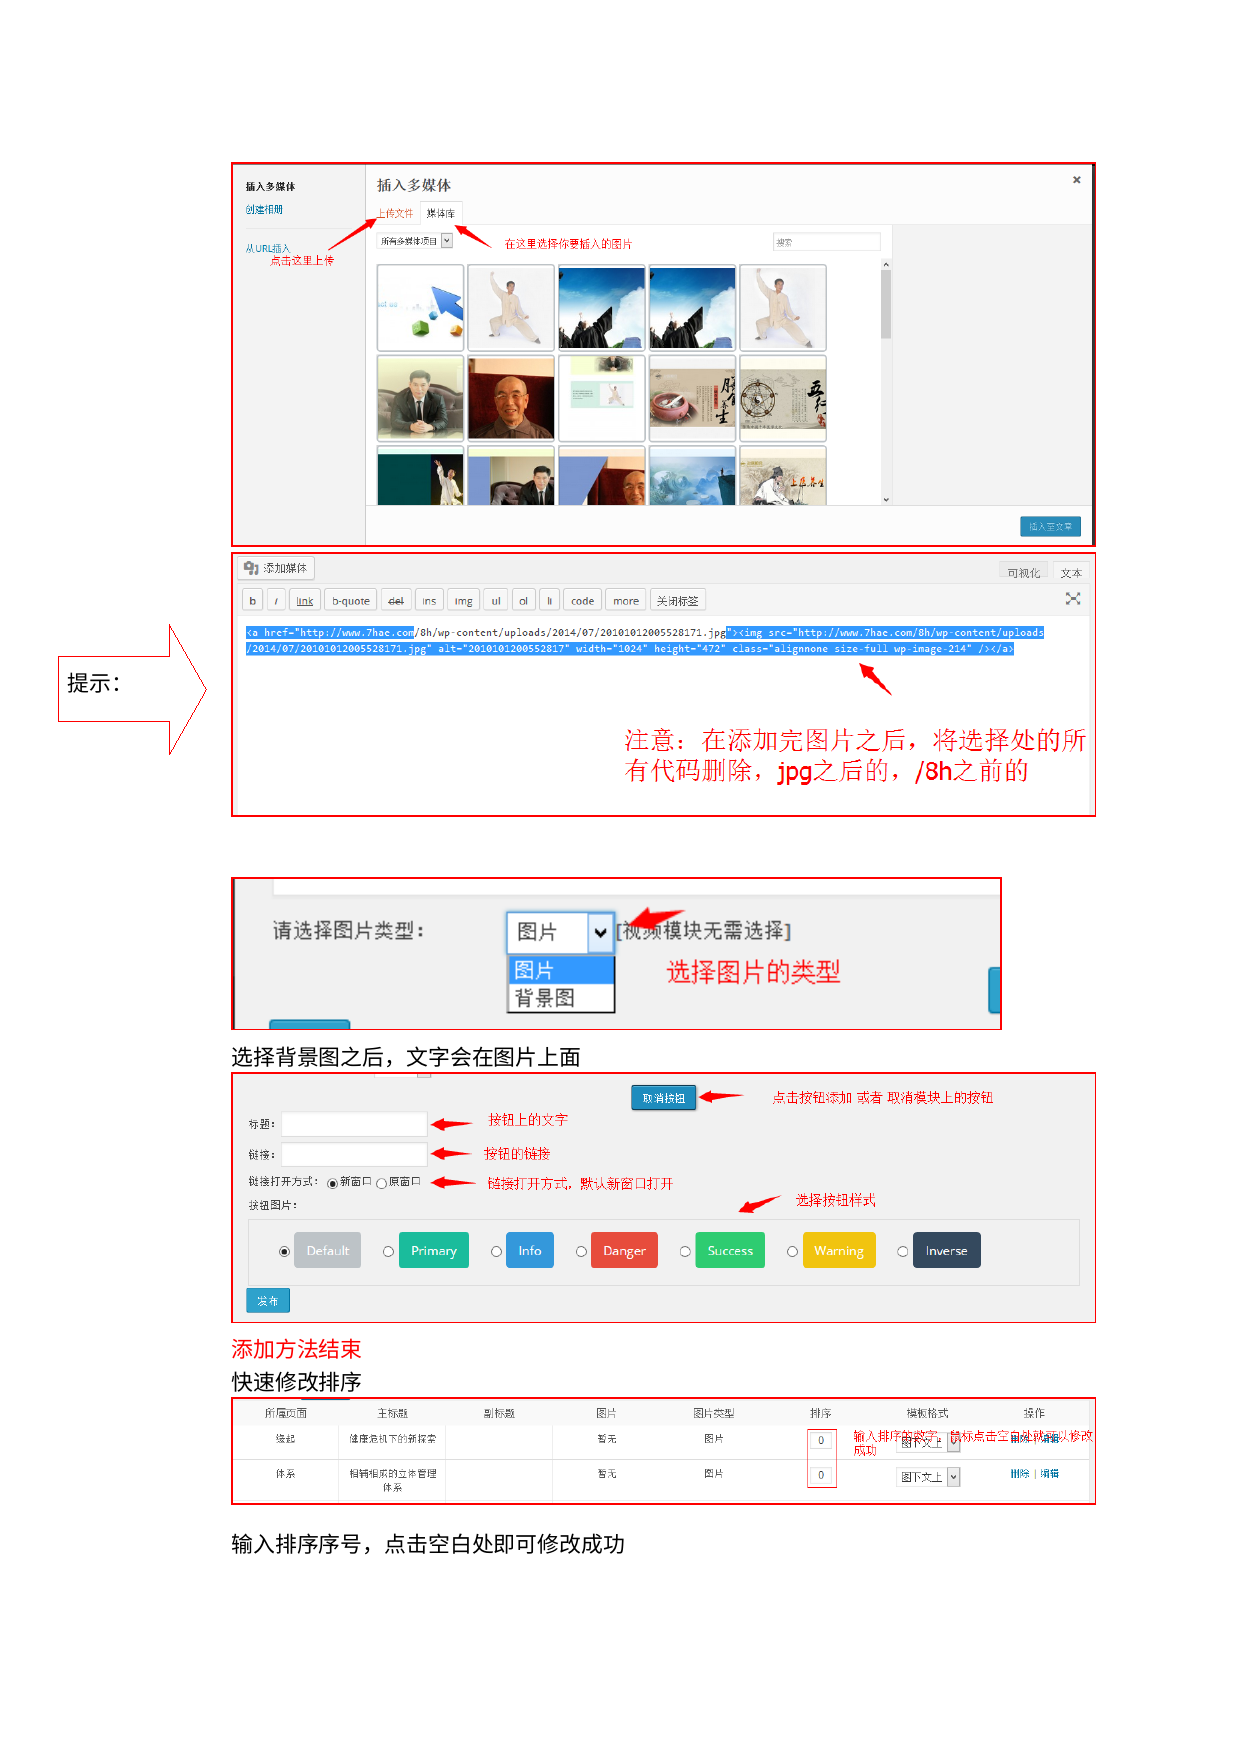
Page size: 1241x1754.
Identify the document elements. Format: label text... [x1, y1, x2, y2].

list 选择背景图之后，文字会在图片上面 [231, 1039, 1053, 1072]
picture [233, 879, 1000, 1029]
list 输入排序序号，点击空白处即可修改成功 [231, 1527, 1053, 1559]
list 快速修改排序 [231, 1364, 1053, 1397]
picture [233, 1399, 1095, 1503]
picture [233, 1074, 1095, 1322]
list 添加方法结束 [231, 1332, 1053, 1364]
picture [233, 164, 1095, 545]
picture [233, 554, 1095, 815]
